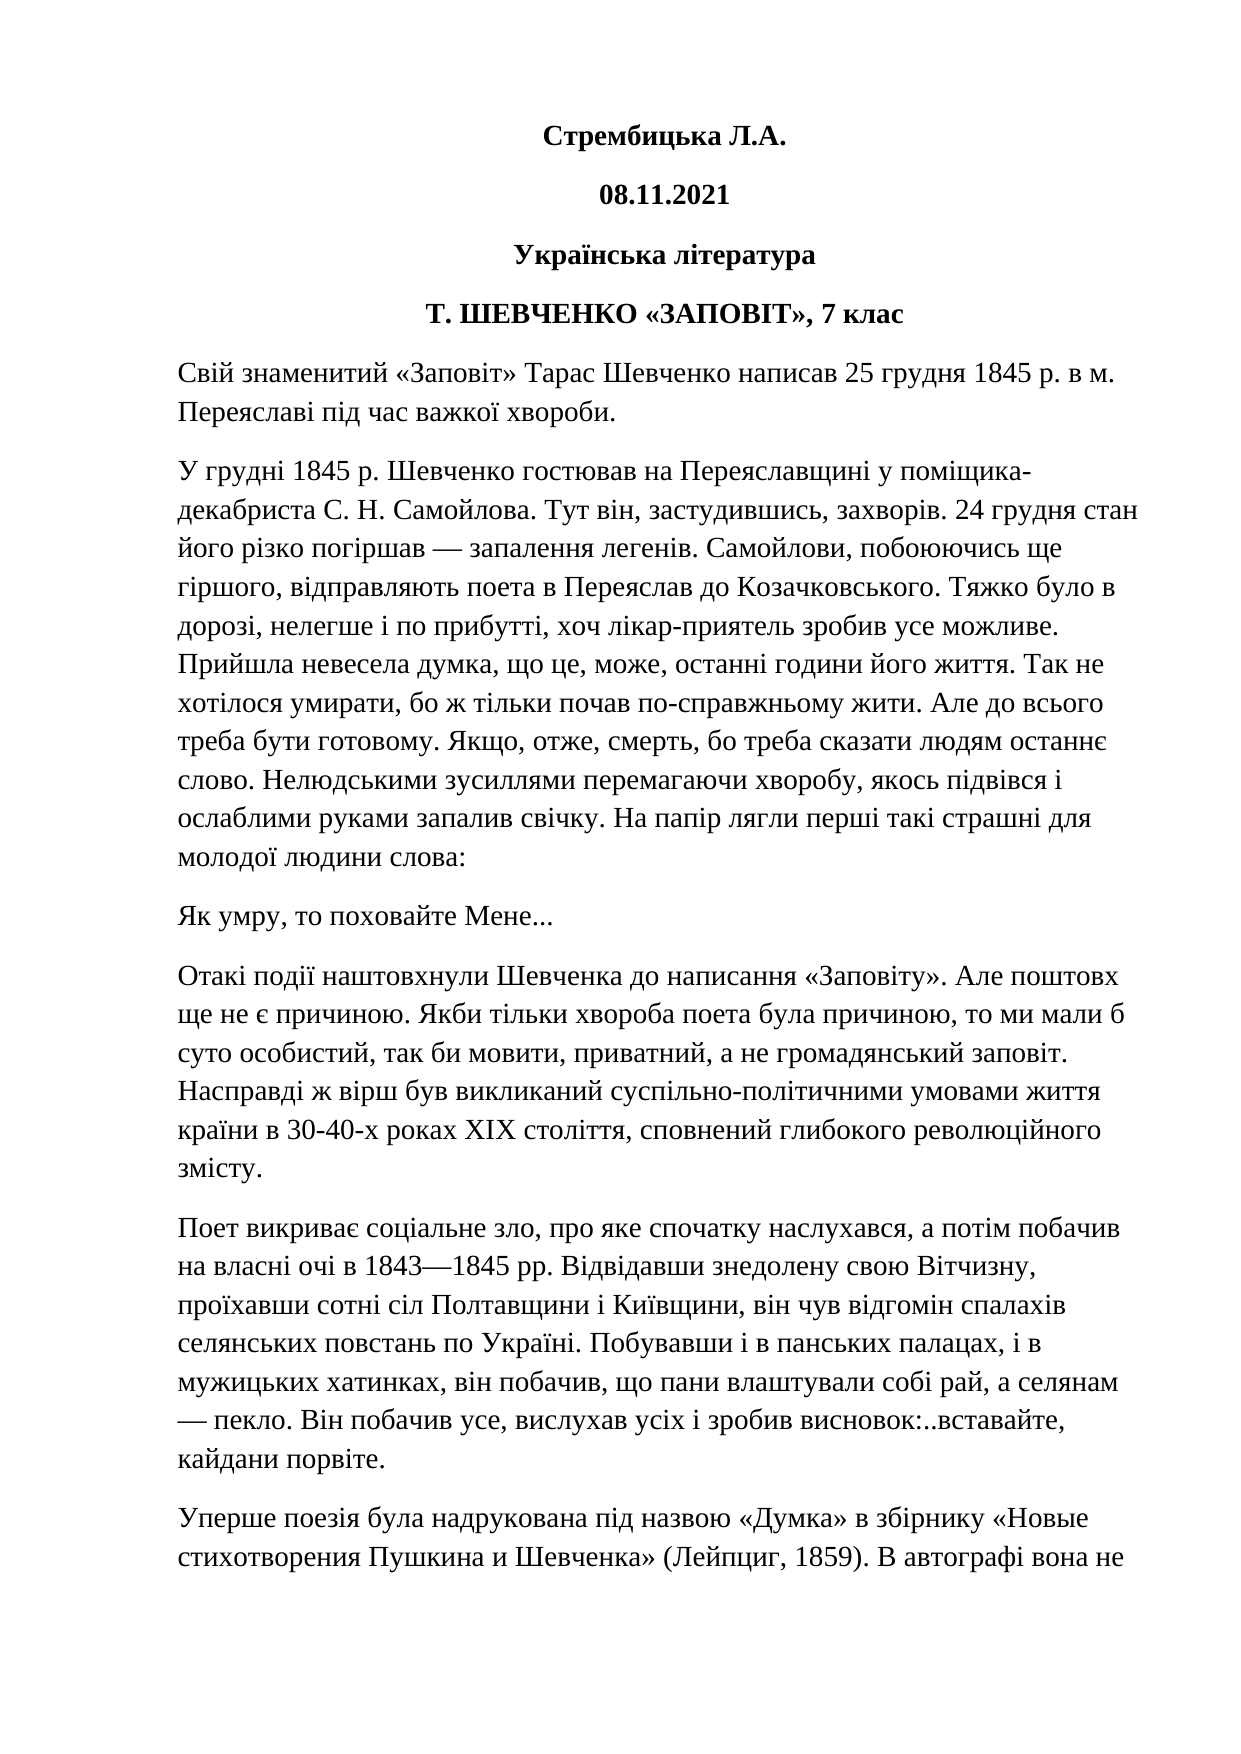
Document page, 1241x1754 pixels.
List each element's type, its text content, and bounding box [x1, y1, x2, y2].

text Т. ШЕВЧЕНКО «ЗАПОВІТ», 7 клас [177, 296, 1152, 330]
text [177, 1500, 1152, 1572]
text 08.11.2021 [177, 177, 1152, 211]
text Українська література [177, 237, 1152, 270]
text Отакі події наштовхнули Шевченка до написання «Заповіту». Але поштовх ще не є причиною. Якби тільки хвороба поета була причиною, то ми мали б суто особистий, так би мовити, приватний, а не громадянський заповіт. Насправді ж вірш був викликаний суспільно-політичними умовами життя країни в 30-40-х роках ХІХ століття, сповнений глибокого революційного змісту. [177, 958, 1152, 1184]
text Стрембицька Л.А. [177, 118, 1152, 152]
text Свій знаменитий «Заповіт» Тарас Шевченко написав 25 грудня 1845 р. в м. Переяславі під час важкої хвороби. [177, 356, 1152, 428]
text Як умру, то поховайте Мене... [177, 898, 1152, 932]
text У грудні 1845 р. Шевченко гостював на Переяславщині у поміщика- декабриста С. Н. Самойлова. Тут він, застудившись, захворів. 24 грудня стан його різко погіршав — запалення легенів. Самойлови, побоюючись ще гіршого, відправляють поета в Переяслав до Козачковського. Тяжко було в дорозі, нелегше і по прибутті, хоч лікар-приятель зробив усе можливе. Прийшла невесела думка, що це, може, останні години його життя. Так не хотілося умирати, бо ж тільки почав по-справжньому жити. Але до всього треба бути готовому. Якщо, отже, смерть, бо треба сказати людям останнє слово. Нелюдськими зусиллями перемагаючи хворобу, якось підвівся і ослаблими руками запалив свічку. На папір лягли перші такі страшні для молодої людини слова: [177, 453, 1152, 872]
text Поет викриває соціальне зло, про яке спочатку наслухався, а потім побачив на власні очі в 1843—1845 рр. Відвідавши знедолену свою Вітчизну, проїхавши сотні сіл Полтавщини і Київщини, він чув відгомін спалахів селянських повстань по Україні. Побувавши і в панських палацах, і в мужицьких хатинках, він побачив, що пани влаштували собі рай, а селянам — пекло. Він побачив усе, вислухав усіх і зробив висновок:..вставайте, кайдани порвіте. [177, 1210, 1152, 1474]
